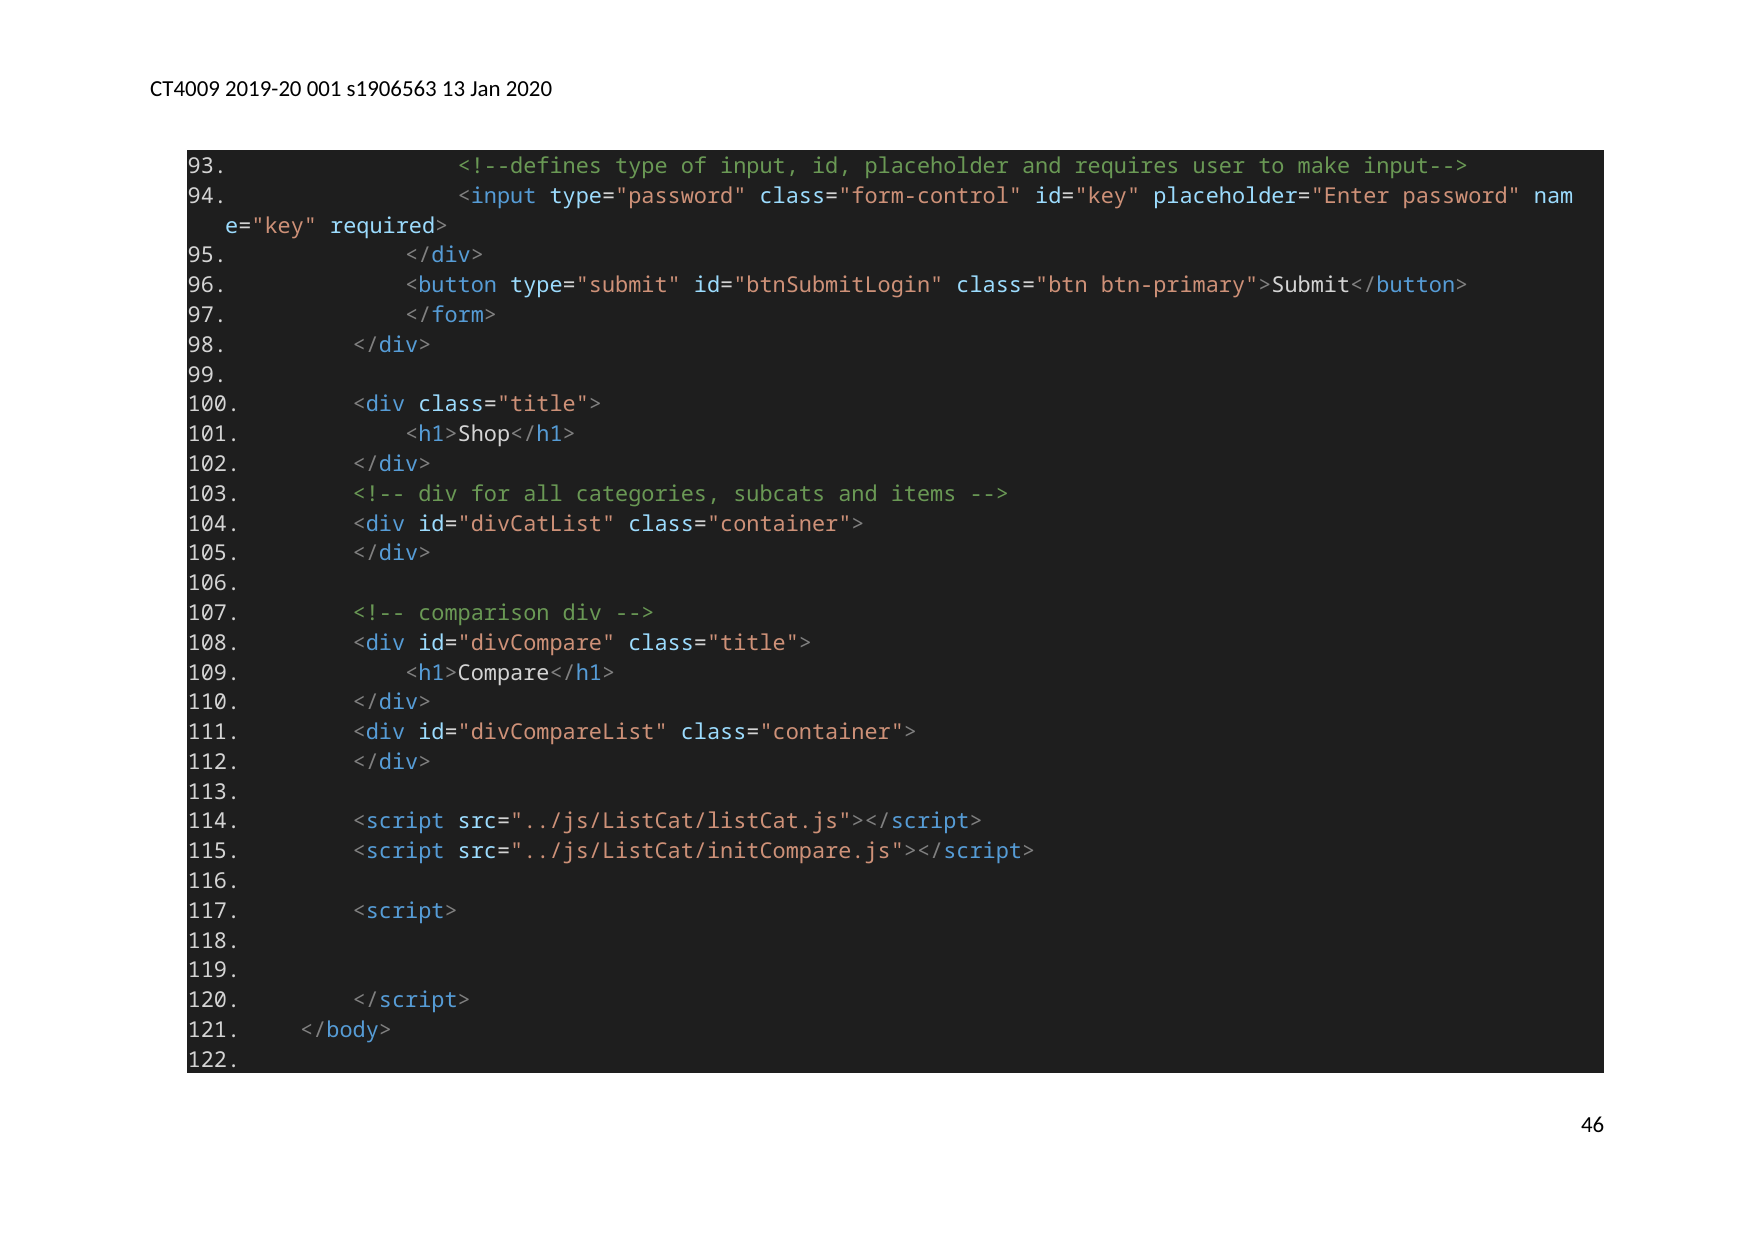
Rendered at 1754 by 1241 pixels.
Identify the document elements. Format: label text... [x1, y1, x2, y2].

list </body> [187, 1014, 1604, 1044]
list </div> [187, 329, 1604, 358]
list </form> [187, 299, 1604, 329]
list <div id="divCatList" class="container"> [187, 507, 1604, 537]
list <!-- div for all categories, subcats and items --> [187, 478, 1604, 507]
list <input type="password" class="form-control" id="key" placeholder="Enter password" name="key" required> [187, 180, 1604, 239]
list <div class="title"> [187, 388, 1604, 418]
list </div> [187, 448, 1604, 478]
list <!-- comparison div --> [187, 597, 1604, 627]
list </script> [187, 984, 1604, 1014]
list <script src="../js/ListCat/listCat.js"></script> [187, 805, 1604, 835]
list <button type="submit" id="btnSubmitLogin" class="btn btn-primary">Submit</button> [187, 269, 1604, 299]
list <div id="divCompareList" class="container"> [187, 716, 1604, 746]
list </div> [187, 746, 1604, 776]
list <script> [187, 895, 1604, 924]
list </div> [187, 537, 1604, 567]
list <h1>Compare</h1> [187, 656, 1604, 686]
list <h1>Shop</h1> [187, 418, 1604, 448]
list </div> [187, 686, 1604, 716]
list <div id="divCompare" class="title"> [187, 627, 1604, 656]
list <script src="../js/ListCat/initCompare.js"></script> [187, 835, 1604, 865]
list </div> [187, 239, 1604, 269]
list <!--defines type of input, id, placeholder and requires user to make input--> [187, 150, 1604, 180]
